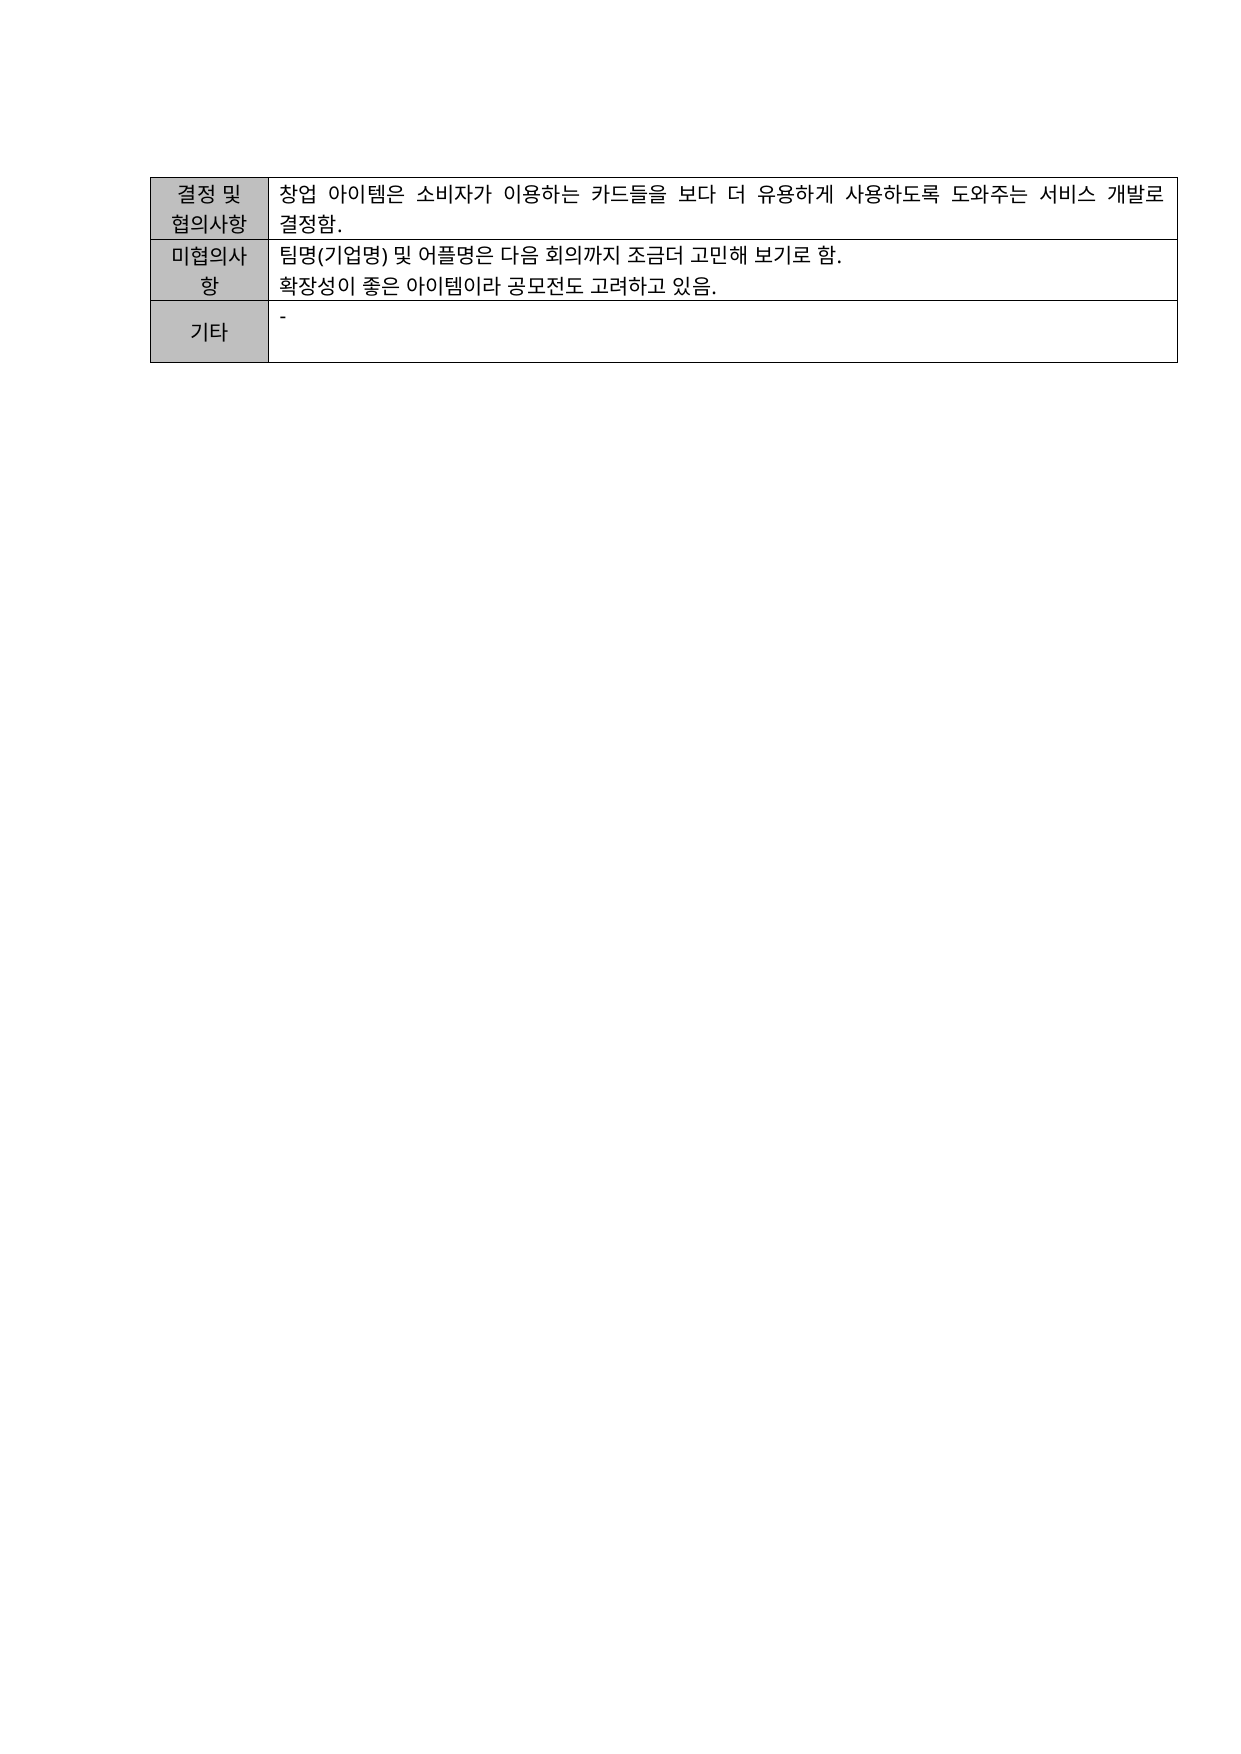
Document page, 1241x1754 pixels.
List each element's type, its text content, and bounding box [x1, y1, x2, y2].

table_cell 기타 [151, 301, 268, 362]
table_cell 미협의사항 [151, 240, 268, 300]
table_cell - [269, 301, 1177, 362]
table_cell 결정 및 협의사항 [151, 178, 268, 239]
table_cell 팀명(기업명) 및 어플명은 다음 회의까지 조금더 고민해 보기로 함. 확장성이 좋은 아이템이라 공모전도 고려하고 있음. [269, 240, 1177, 300]
table_cell 창업 아이템은 소비자가 이용하는 카드들을 보다 더 유용하게 사용하도록 도와주는 서비스 개발로 결정함. [269, 178, 1177, 239]
